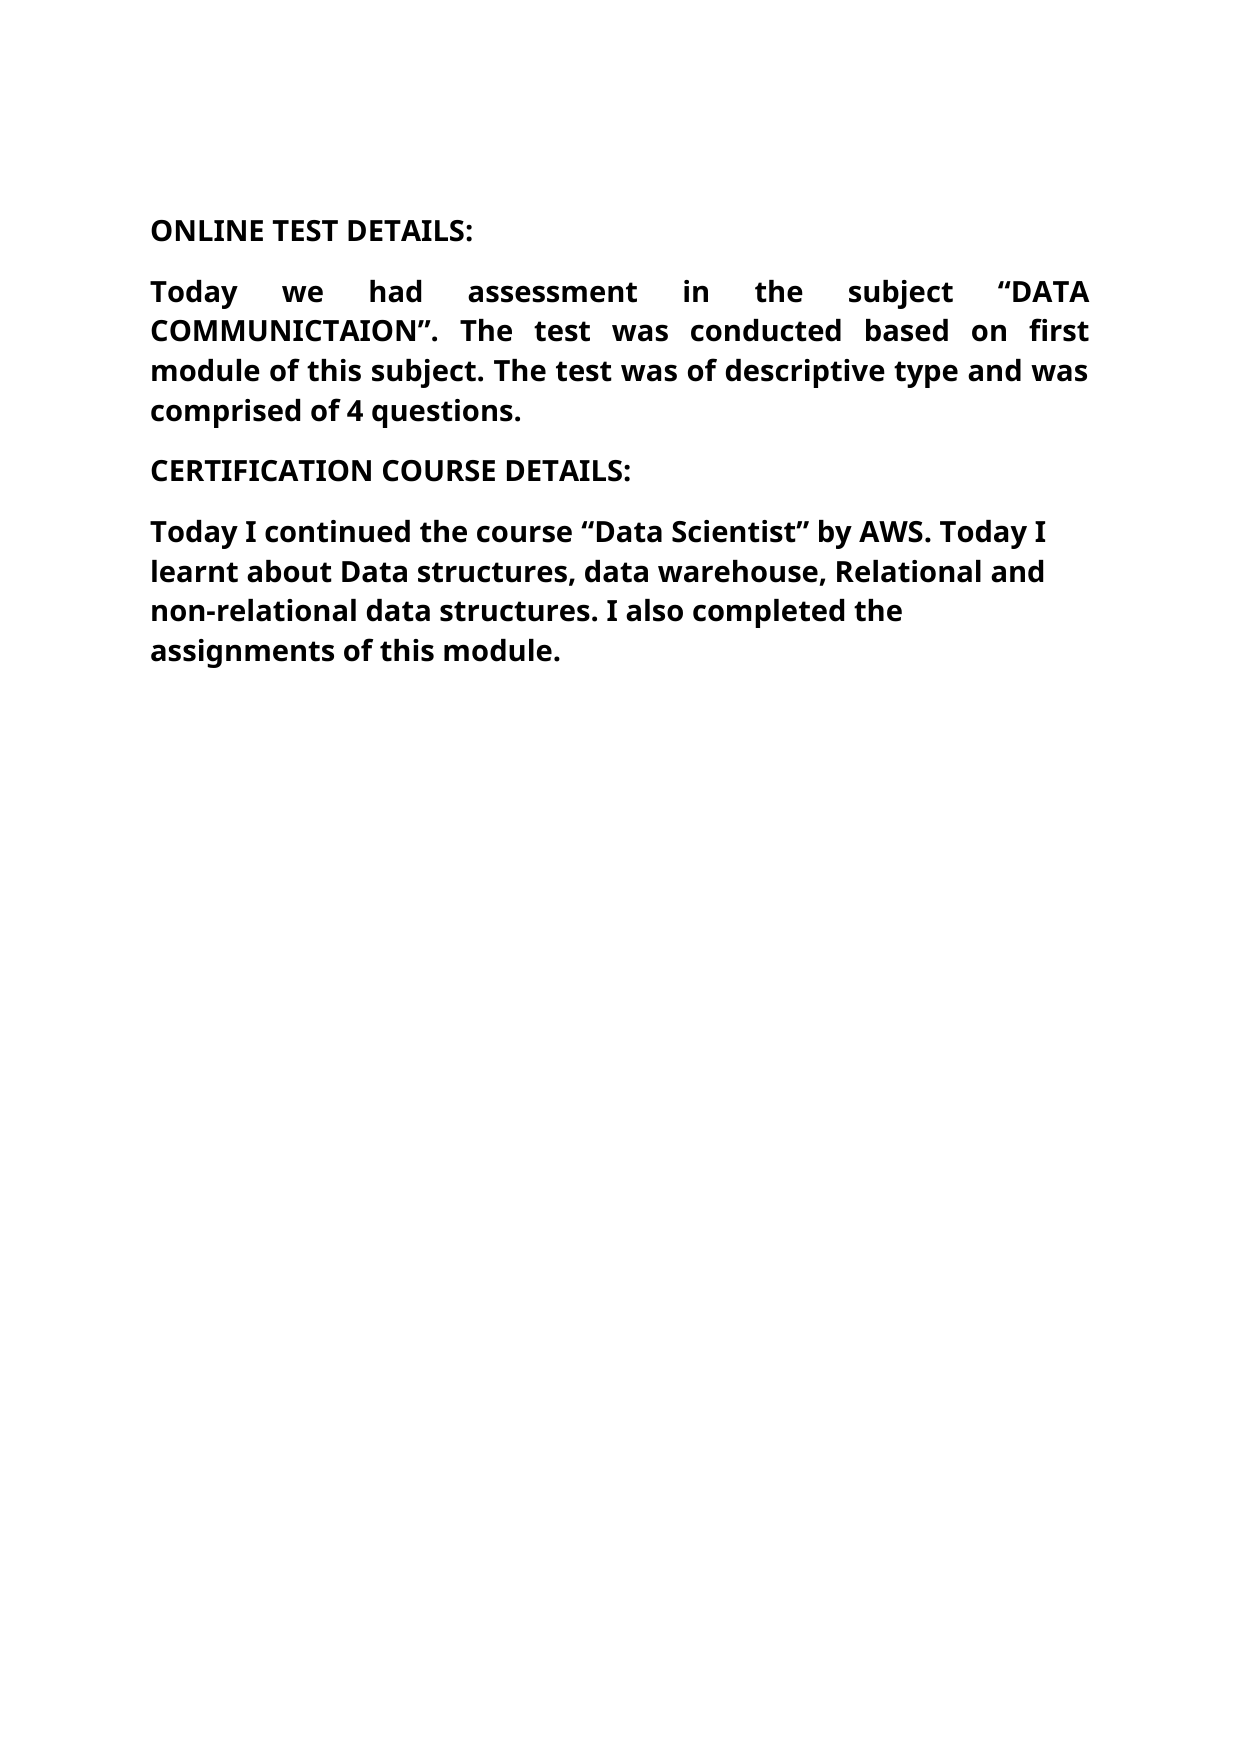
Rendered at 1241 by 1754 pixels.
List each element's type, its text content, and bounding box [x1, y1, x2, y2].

text CERTIFICATION COURSE DETAILS: [150, 451, 1090, 490]
text ONLINE TEST DETAILS: [150, 211, 1090, 250]
subtitle Today I continued the course “Data Scientist” by AWS. Today I learnt about Data structures, data warehouse, Relational and non-relational data structures. I also completed the assignments of this module. [150, 511, 1090, 670]
text Today we had assessment in the subject “DATA COMMUNICTAION”. The test was conducted based on first module of this subject. The test was of descriptive type and was comprised of 4 questions. [150, 271, 1090, 430]
